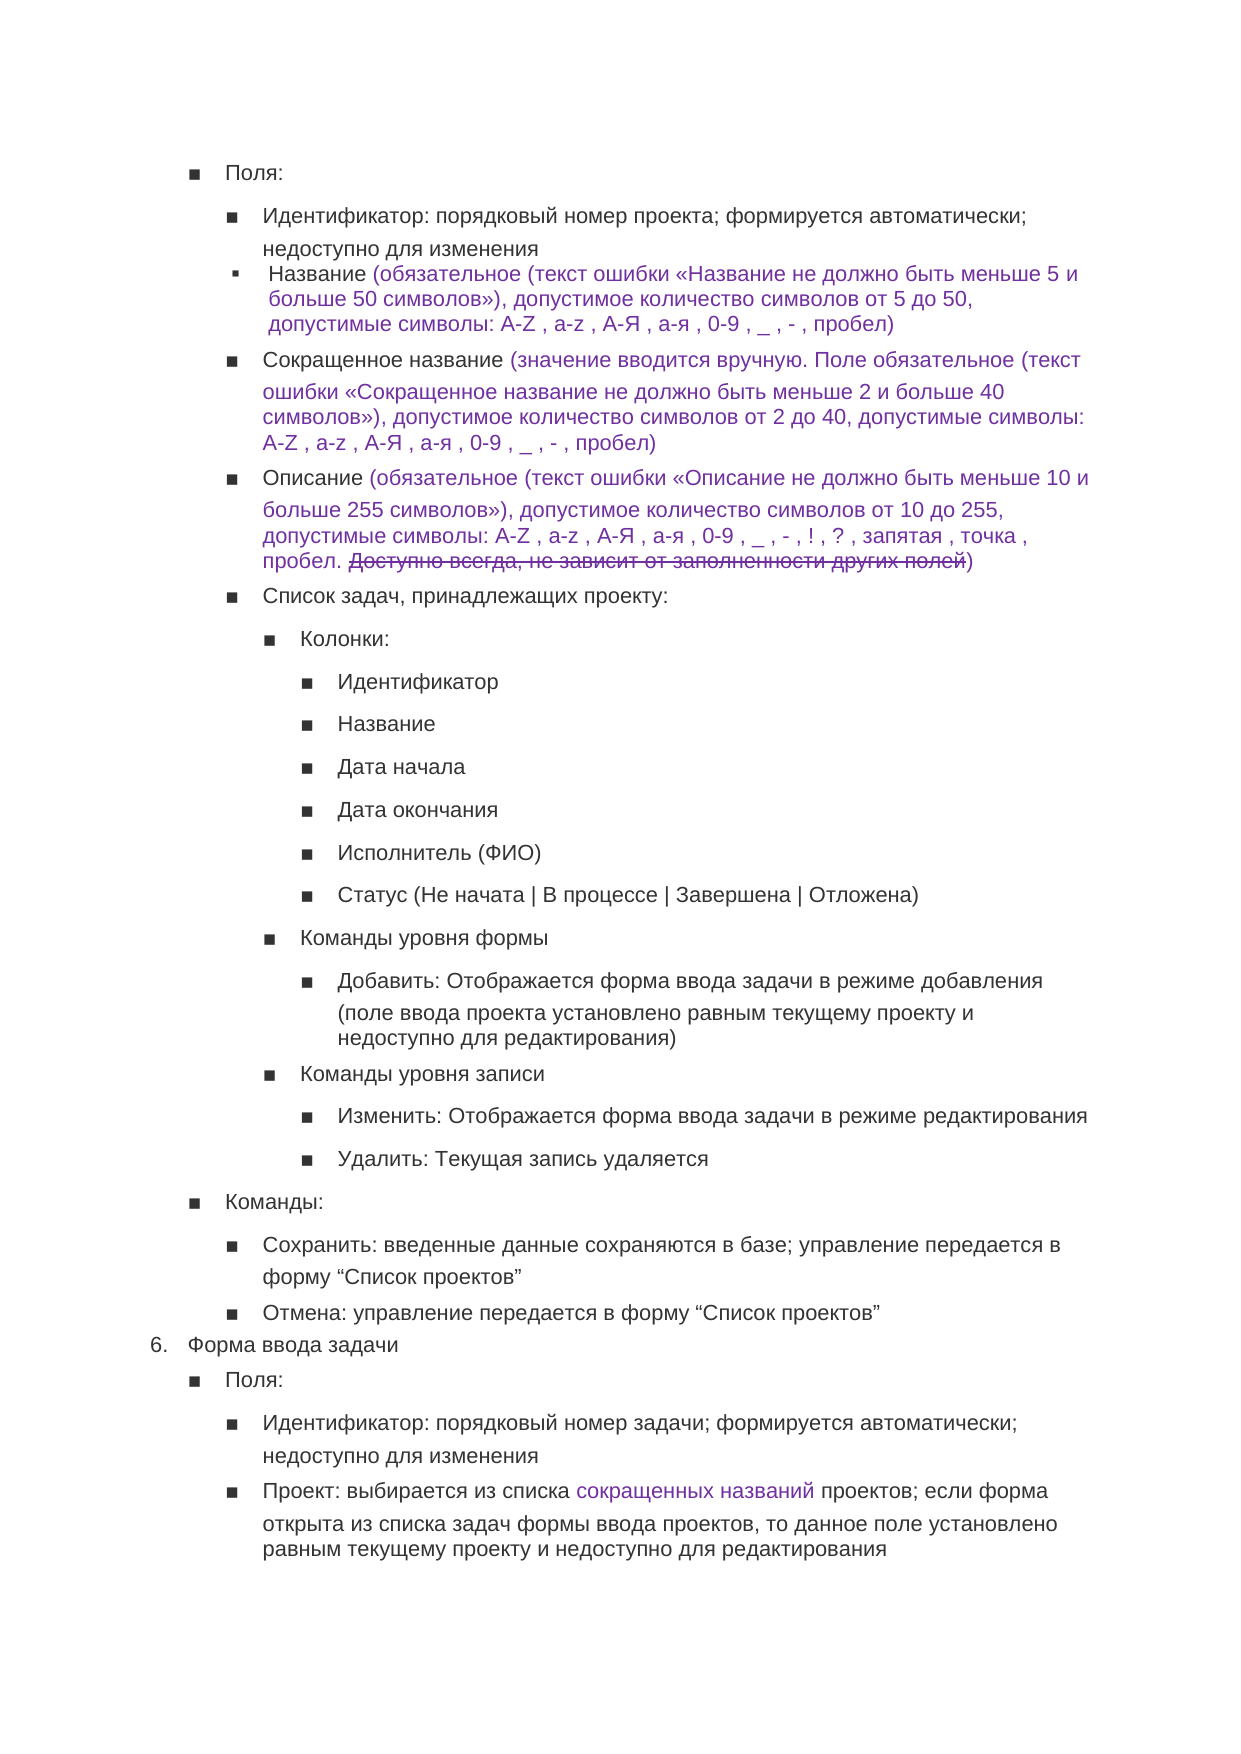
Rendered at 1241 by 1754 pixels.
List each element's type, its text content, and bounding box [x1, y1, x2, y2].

list Поля: [187, 1357, 1090, 1400]
list Сокращенное название (значение вводится вручную. Поле обязательное (текст ошибки «Сокращенное название не должно быть меньше 2 и больше 40 символов»), допустимое количество символов от 2 до 40, допустимые символы: A-Z , a-z , А-Я , а-я , 0-9 , _ , - , пробел) [225, 336, 1090, 454]
list Название (обязательное (текст ошибки «Название не должно быть меньше 5 и больше 50 символов»), допустимое количество символов от 5 до 50, допустимые символы: A-Z , a-z , А-Я , а-я , 0-9 , _ , - , пробел) [231, 261, 1090, 336]
list Изменить: Отображается форма ввода задачи в режиме редактирования [300, 1093, 1090, 1136]
list Идентификатор: порядковый номер проекта; формируется автоматически; недоступно для изменения [225, 193, 1090, 261]
list Поля: [187, 150, 1090, 193]
list Колонки: [262, 616, 1090, 658]
list Статус (Не начата | В процессе | Завершена | Отложена) [300, 872, 1090, 914]
list Команды уровня записи [262, 1050, 1090, 1093]
list Отмена: управление передается в форму “Список проектов” [225, 1289, 1090, 1332]
list Описание (обязательное (текст ошибки «Описание не должно быть меньше 10 и больше 255 символов»), допустимое количество символов от 10 до 255, допустимые символы: A-Z , a-z , А-Я , а-я , 0-9 , _ , - , ! , ? , запятая , точка , пробел. Доступно всегда, не зависит от заполненности других полей) [225, 454, 1090, 573]
list Удалить: Текущая запись удаляется [300, 1136, 1090, 1178]
list Команды уровня формы [262, 914, 1090, 957]
list Исполнитель (ФИО) [300, 829, 1090, 872]
list Список задач, принадлежащих проекту: [225, 573, 1090, 616]
list Сохранить: введенные данные сохраняются в базе; управление передается в форму “Список проектов” [225, 1221, 1090, 1289]
list Форма ввода задачи [150, 1332, 1090, 1357]
list Дата начала [300, 744, 1090, 786]
list Название [300, 701, 1090, 744]
list Добавить: Отображается форма ввода задачи в режиме добавления (поле ввода проекта установлено равным текущему проекту и недоступно для редактирования) [300, 957, 1090, 1050]
list Идентификатор: порядковый номер задачи; формируется автоматически; недоступно для изменения [225, 1400, 1090, 1468]
list Дата окончания [300, 786, 1090, 829]
list Команды: [187, 1178, 1090, 1221]
list Идентификатор [300, 658, 1090, 701]
